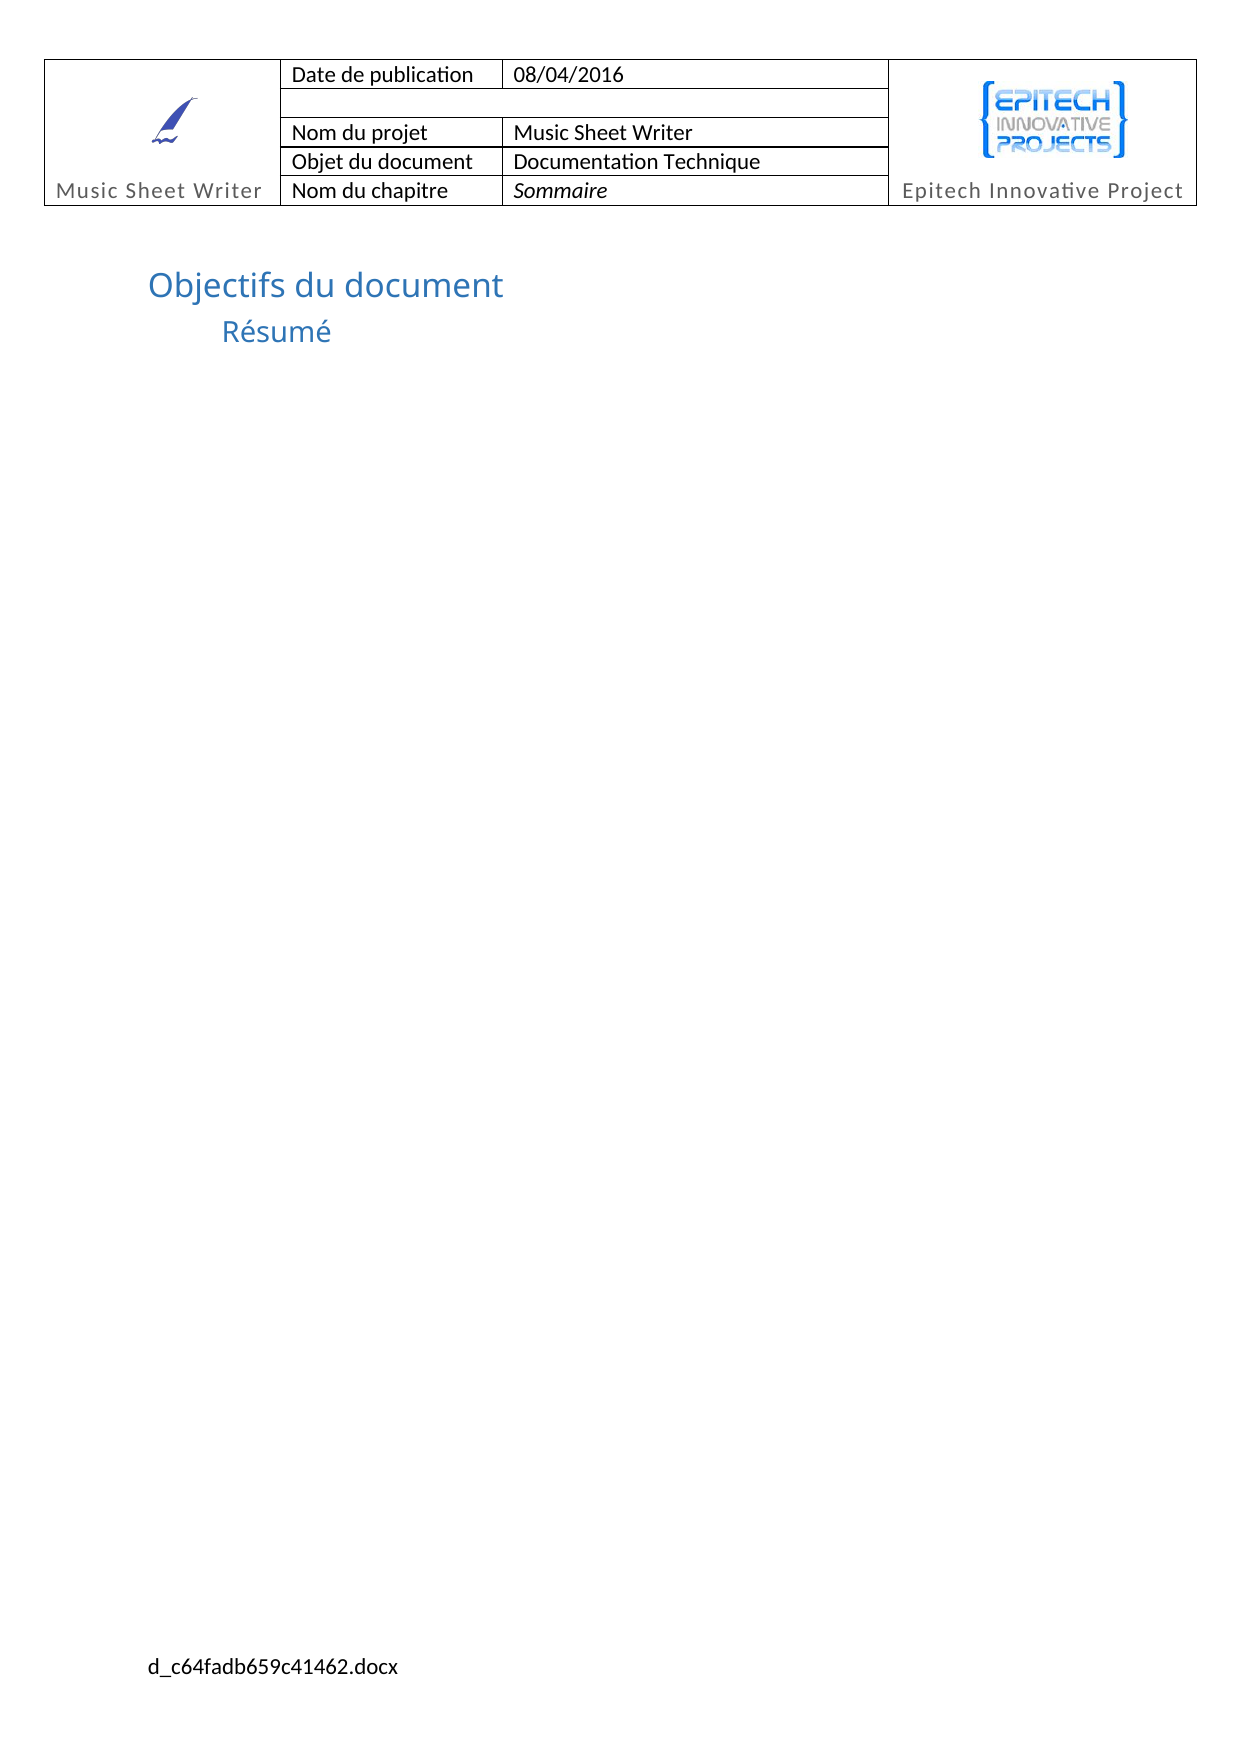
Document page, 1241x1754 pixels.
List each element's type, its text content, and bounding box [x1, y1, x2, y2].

text Résumé [148, 311, 1093, 351]
picture [978, 81, 1128, 158]
text Objectifs du document [148, 262, 1093, 307]
picture [123, 69, 226, 172]
